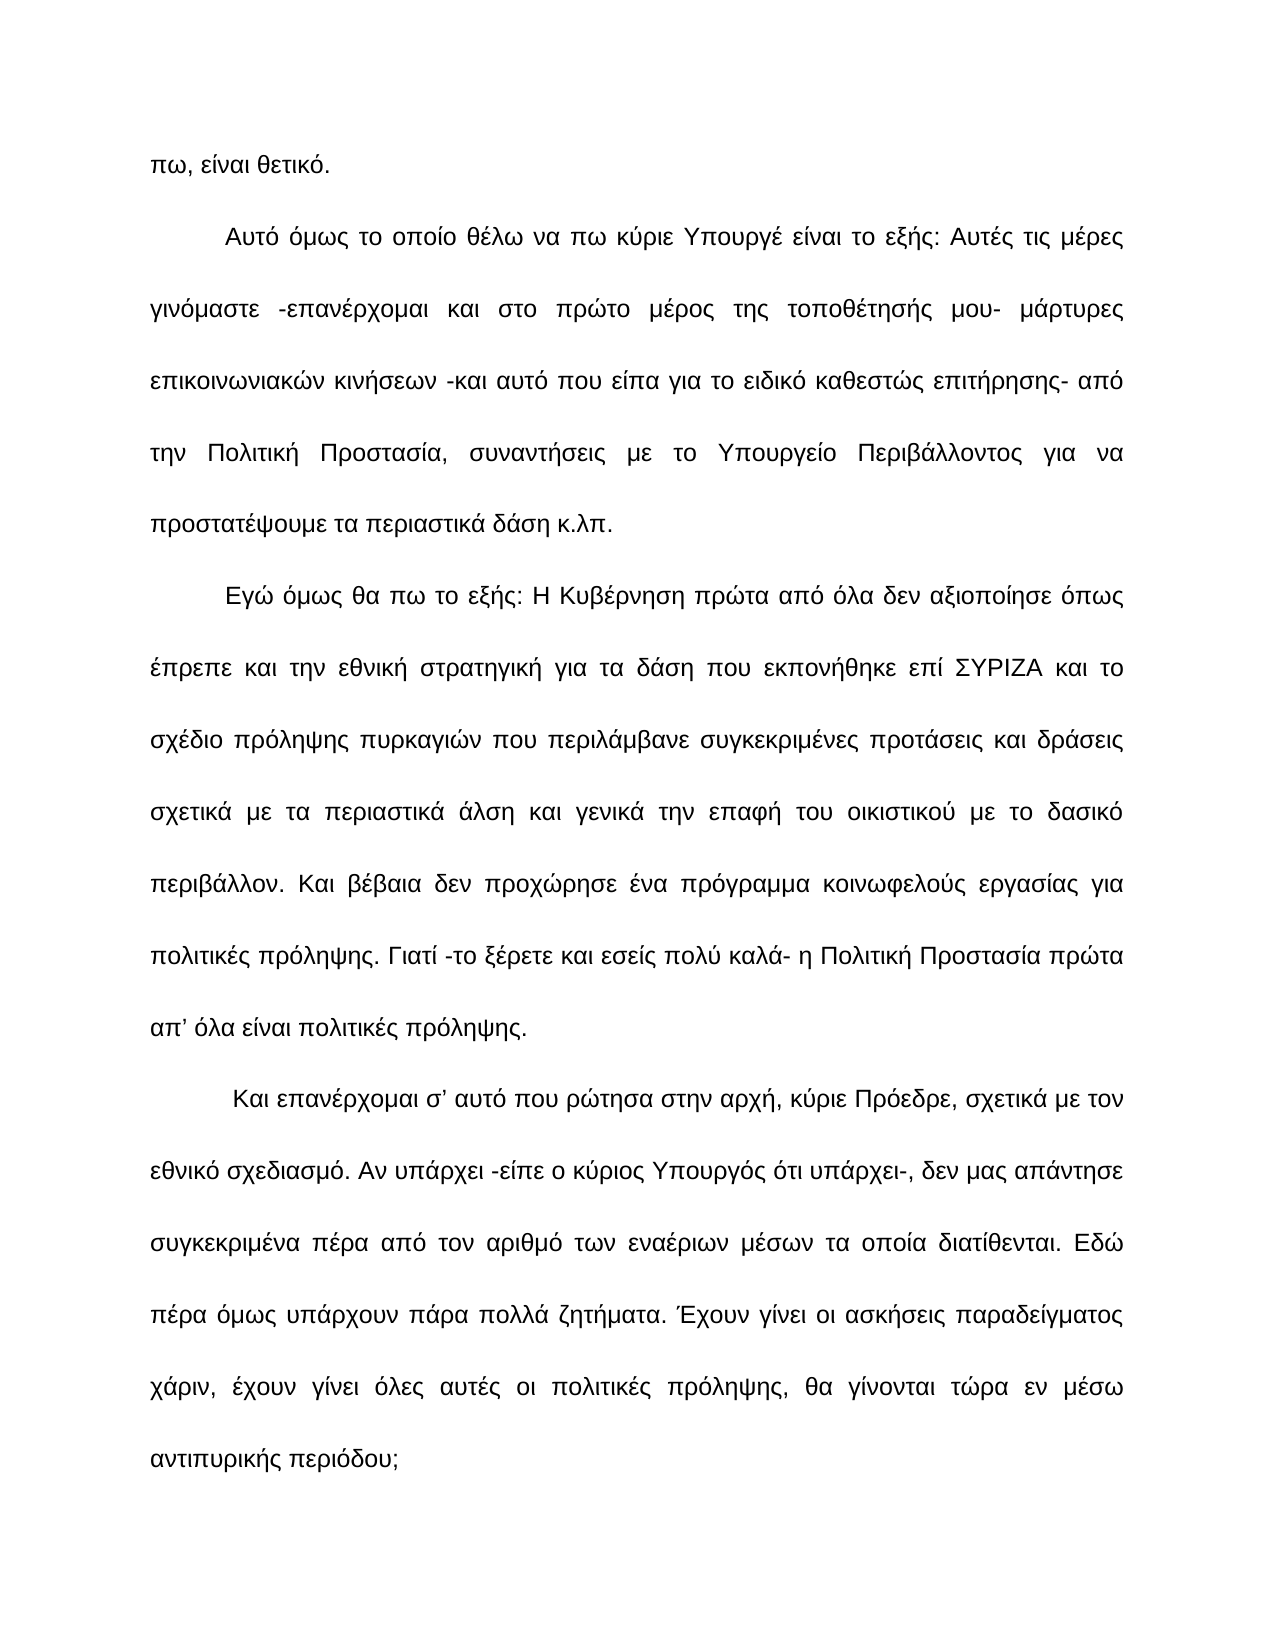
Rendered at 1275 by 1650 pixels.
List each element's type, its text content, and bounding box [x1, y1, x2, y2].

text Και επανέρχομαι σ’ αυτό που ρώτησα στην αρχή, κύριε Πρόεδρε, σχετικά με τον εθνικό σχεδιασμό. Αν υπάρχει -είπε ο κύριος Υπουργός ότι υπάρχει-, δεν μας απάντησε συγκεκριμένα πέρα από τον αριθμό των εναέριων μέσων τα οποία διατίθενται. Εδώ πέρα όμως υπάρχουν πάρα πολλά ζητήματα. Έχουν γίνει οι ασκήσεις παραδείγματος χάριν, έχουν γίνει όλες αυτές οι πολιτικές πρόληψης, θα γίνονται τώρα εν μέσω αντιπυρικής περιόδου; [150, 1084, 1125, 1472]
text Εγώ όμως θα πω το εξής: Η Κυβέρνηση πρώτα από όλα δεν αξιοποίησε όπως έπρεπε και την εθνική στρατηγική για τα δάση που εκπονήθηκε επί ΣΥΡΙΖΑ και το σχέδιο πρόληψης πυρκαγιών που περιλάμβανε συγκεκριμένες προτάσεις και δράσεις σχετικά με τα περιαστικά άλση και γενικά την επαφή του οικιστικού με το δασικό περιβάλλον. Και βέβαια δεν προχώρησε ένα πρόγραμμα κοινωφελούς εργασίας για πολιτικές πρόληψης. Γιατί -το ξέρετε και εσείς πολύ καλά- η Πολιτική Προστασία πρώτα απ’ όλα είναι πολιτικές πρόληψης. [150, 581, 1125, 1041]
text Αυτό όμως το οποίο θέλω να πω κύριε Υπουργέ είναι το εξής: Αυτές τις μέρες γινόμαστε -επανέρχομαι και στο πρώτο μέρος της τοποθέτησής μου- μάρτυρες επικοινωνιακών κινήσεων -και αυτό που είπα για το ειδικό καθεστώς επιτήρησης- από την Πολιτική Προστασία, συναντήσεις με το Υπουργείο Περιβάλλοντος για να προστατέψουμε τα περιαστικά δάση κ.λπ. [150, 222, 1125, 538]
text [150, 150, 1125, 179]
